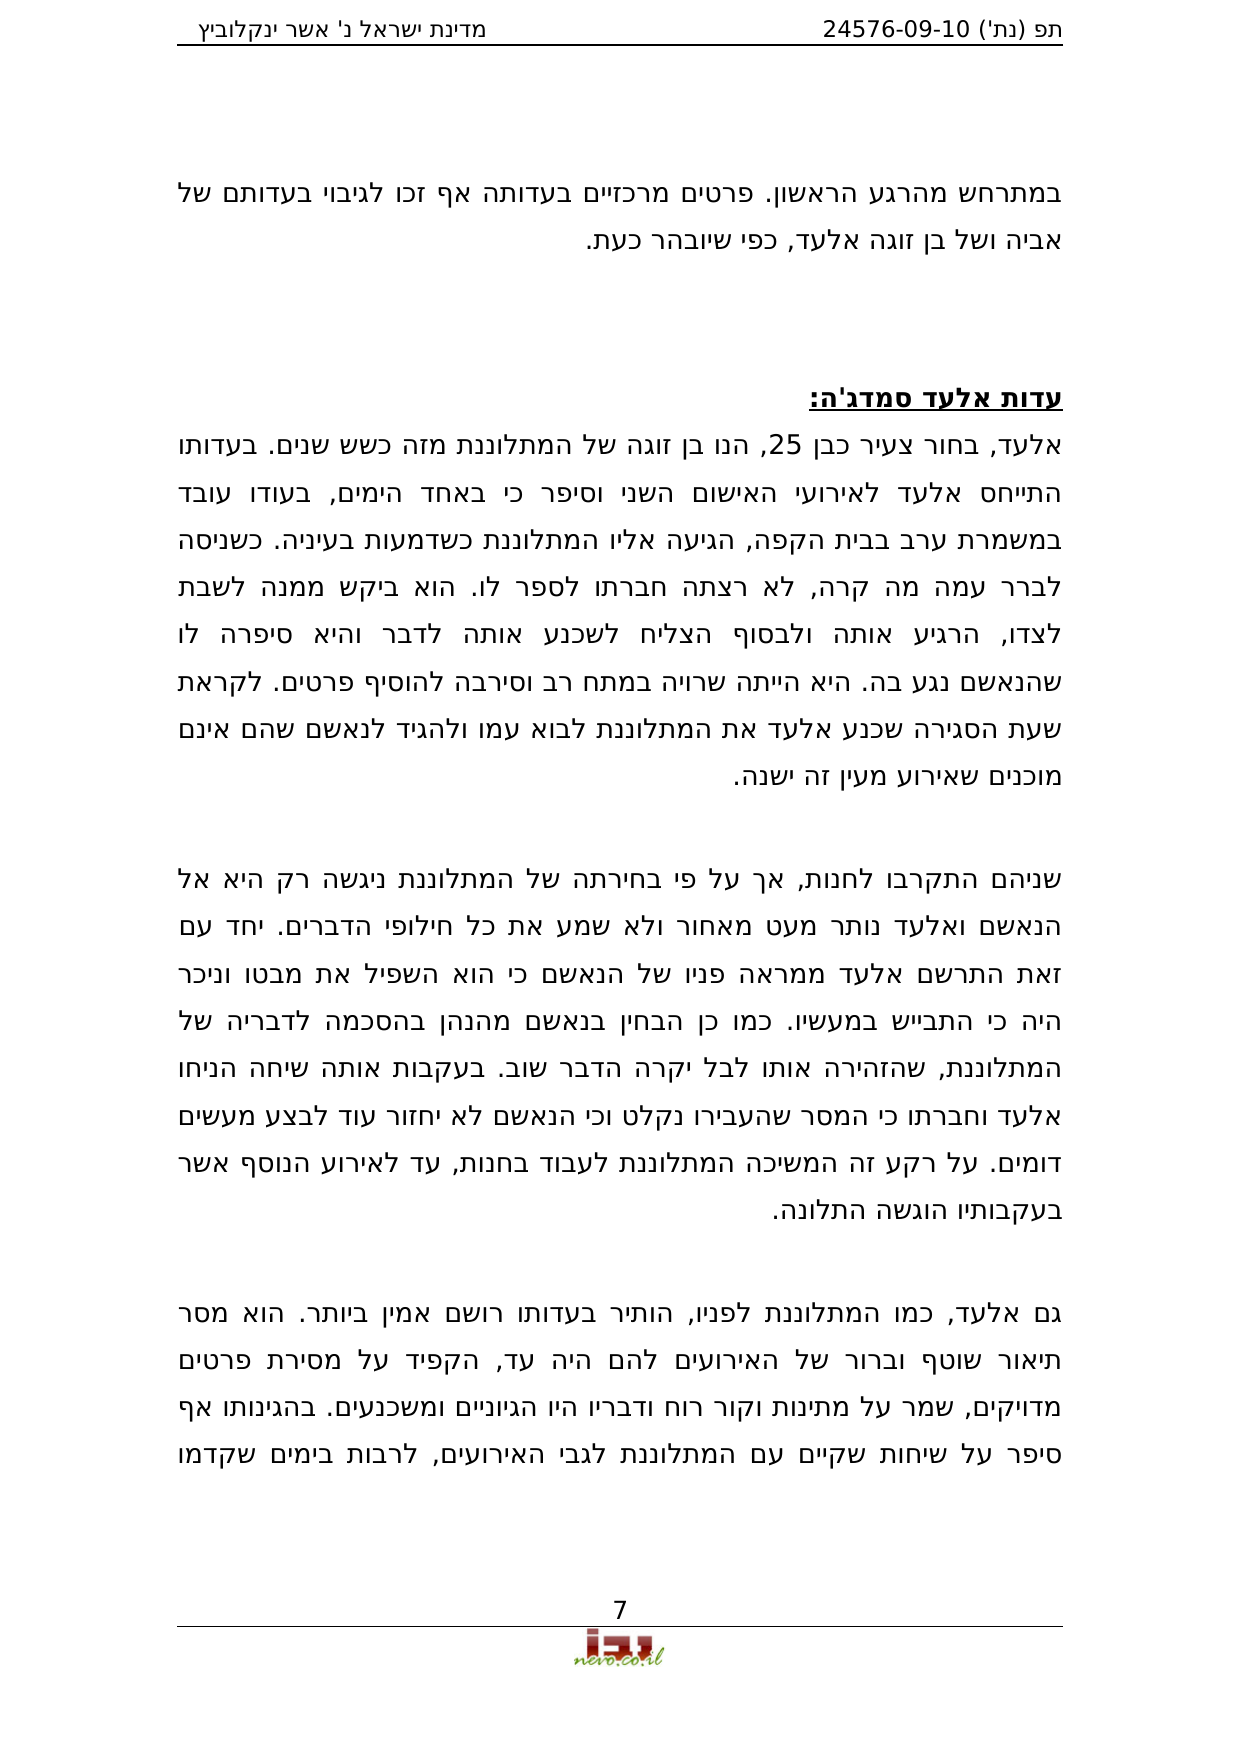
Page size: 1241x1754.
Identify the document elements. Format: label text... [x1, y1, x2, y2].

picture [574, 1628, 666, 1667]
text אלעד, בחור צעיר כבן 25, הנו בן זוגה של המתלוננת מזה כשש שנים. בעדותו התייחס אלעד לאירועי האישום השני וסיפר כי באחד הימים, בעודו עובד במשמרת ערב בבית הקפה, הגיעה אליו המתלוננת כשדמעות בעיניה. כשניסה לברר עמה מה קרה, לא רצתה חברתו לספר לו. הוא ביקש ממנה לשבת לצדו, הרגיע אותה ולבסוף הצליח לשכנע אותה לדבר והיא סיפרה לו שהנאשם נגע בה. היא הייתה שרויה במתח רב וסירבה להוסיף פרטים. לקראת שעת הסגירה שכנע אלעד את המתלוננת לבוא עמו ולהגיד לנאשם שהם אינם מוכנים שאירוע מעין זה ישנה. [177, 430, 1063, 792]
text עדות אלעד סמדג'ה: [177, 382, 1063, 414]
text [177, 177, 1063, 256]
text שניהם התקרבו לחנות, אך על פי בחירתה של המתלוננת ניגשה רק היא אל הנאשם ואלעד נותר מעט מאחור ולא שמע את כל חילופי הדברים. יחד עם זאת התרשם אלעד ממראה פניו של הנאשם כי הוא השפיל את מבטו וניכר היה כי התבייש במעשיו. כמו כן הבחין בנאשם מהנהן בהסכמה לדבריה של המתלוננת, שהזהירה אותו לבל יקרה הדבר שוב. בעקבות אותה שיחה הניחו אלעד וחברתו כי המסר שהעבירו נקלט וכי הנאשם לא יחזור עוד לבצע מעשים דומים. על רקע זה המשיכה המתלוננת לעבוד בחנות, עד לאירוע הנוסף אשר בעקבותיו הוגשה התלונה. [177, 863, 1063, 1226]
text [177, 1297, 1063, 1470]
